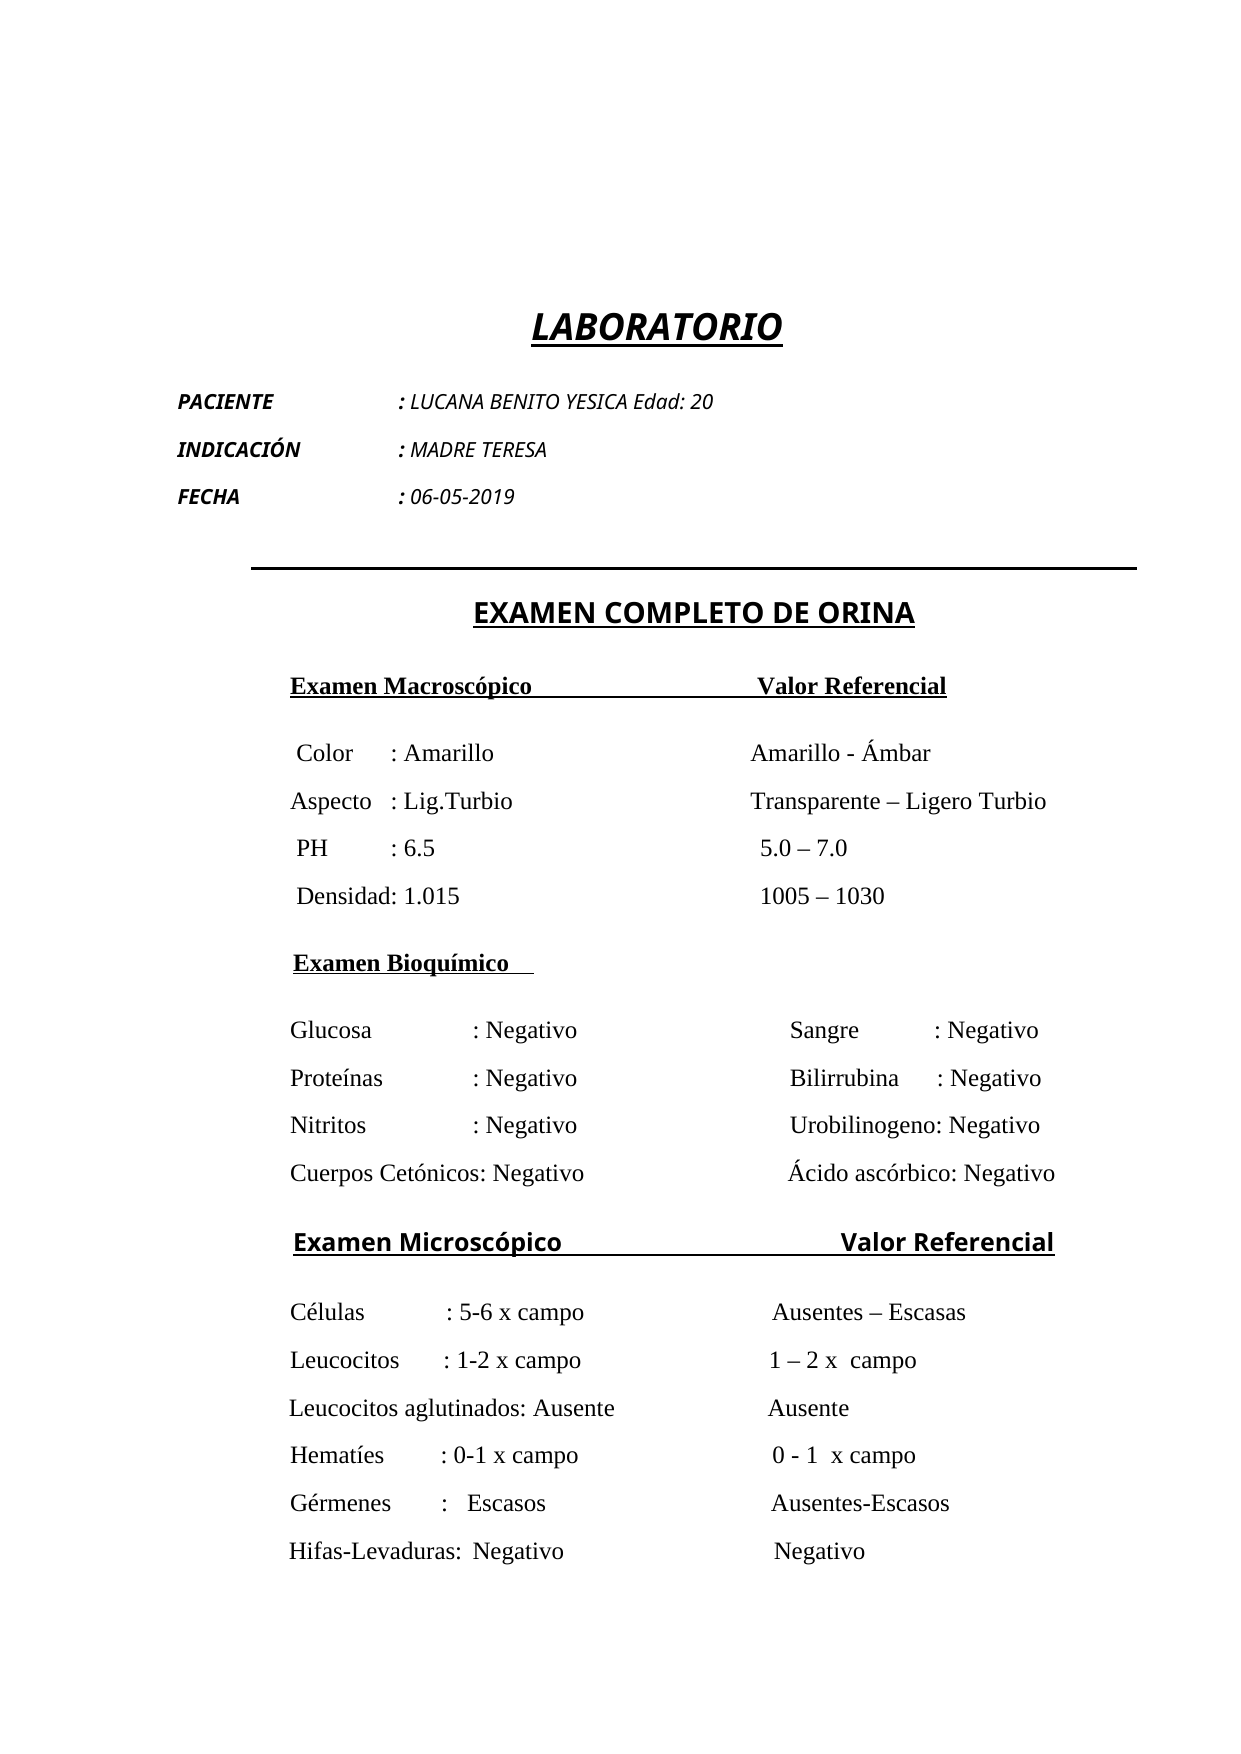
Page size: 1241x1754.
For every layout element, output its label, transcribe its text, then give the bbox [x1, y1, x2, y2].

text Examen Bioquímico [177, 948, 1137, 977]
text FECHA : 06-05-2019 [177, 482, 1137, 510]
text Proteínas : Negativo Bilirrubina : Negativo [177, 1063, 1137, 1091]
text PH : 6.5 5.0 – 7.0 [177, 833, 1137, 862]
text Gérmenes : Escasos Ausentes-Escasos [177, 1488, 1137, 1517]
text Examen Microscópico Valor Referencial [177, 1225, 1137, 1259]
text Glucosa : Negativo Sangre : Negativo [177, 1015, 1137, 1044]
text Aspecto : Lig.Turbio Transparente – Ligero Turbio [177, 786, 1137, 814]
text PACIENTE : LUCANA BENITO YESICA Edad: 20 [177, 387, 1137, 416]
text Examen Macroscópico Valor Referencial [177, 671, 1137, 700]
text EXAMEN COMPLETO DE ORINA [177, 592, 1137, 632]
text Hifas-Levaduras: Negativo Negativo [177, 1536, 1137, 1565]
text Hematíes : 0-1 x campo 0 - 1 x campo [177, 1441, 1137, 1469]
text INDICACIÓN : MADRE TERESA [177, 435, 1137, 463]
text Leucocitos aglutinados: Ausente Ausente [177, 1393, 1137, 1422]
text Células : 5-6 x campo Ausentes – Escasas [177, 1297, 1137, 1326]
text Cuerpos Cetónicos: Negativo Ácido ascórbico: Negativo [216, 1158, 1137, 1187]
text Color : Amarillo Amarillo - Ámbar [177, 738, 1137, 767]
text Nitritos : Negativo Urobilinogeno: Negativo [177, 1110, 1137, 1139]
text Leucocitos : 1-2 x campo 1 – 2 x campo [177, 1345, 1137, 1374]
text Densidad: 1.015 1005 – 1030 [177, 881, 1137, 910]
text LABORATORIO [177, 301, 1137, 352]
